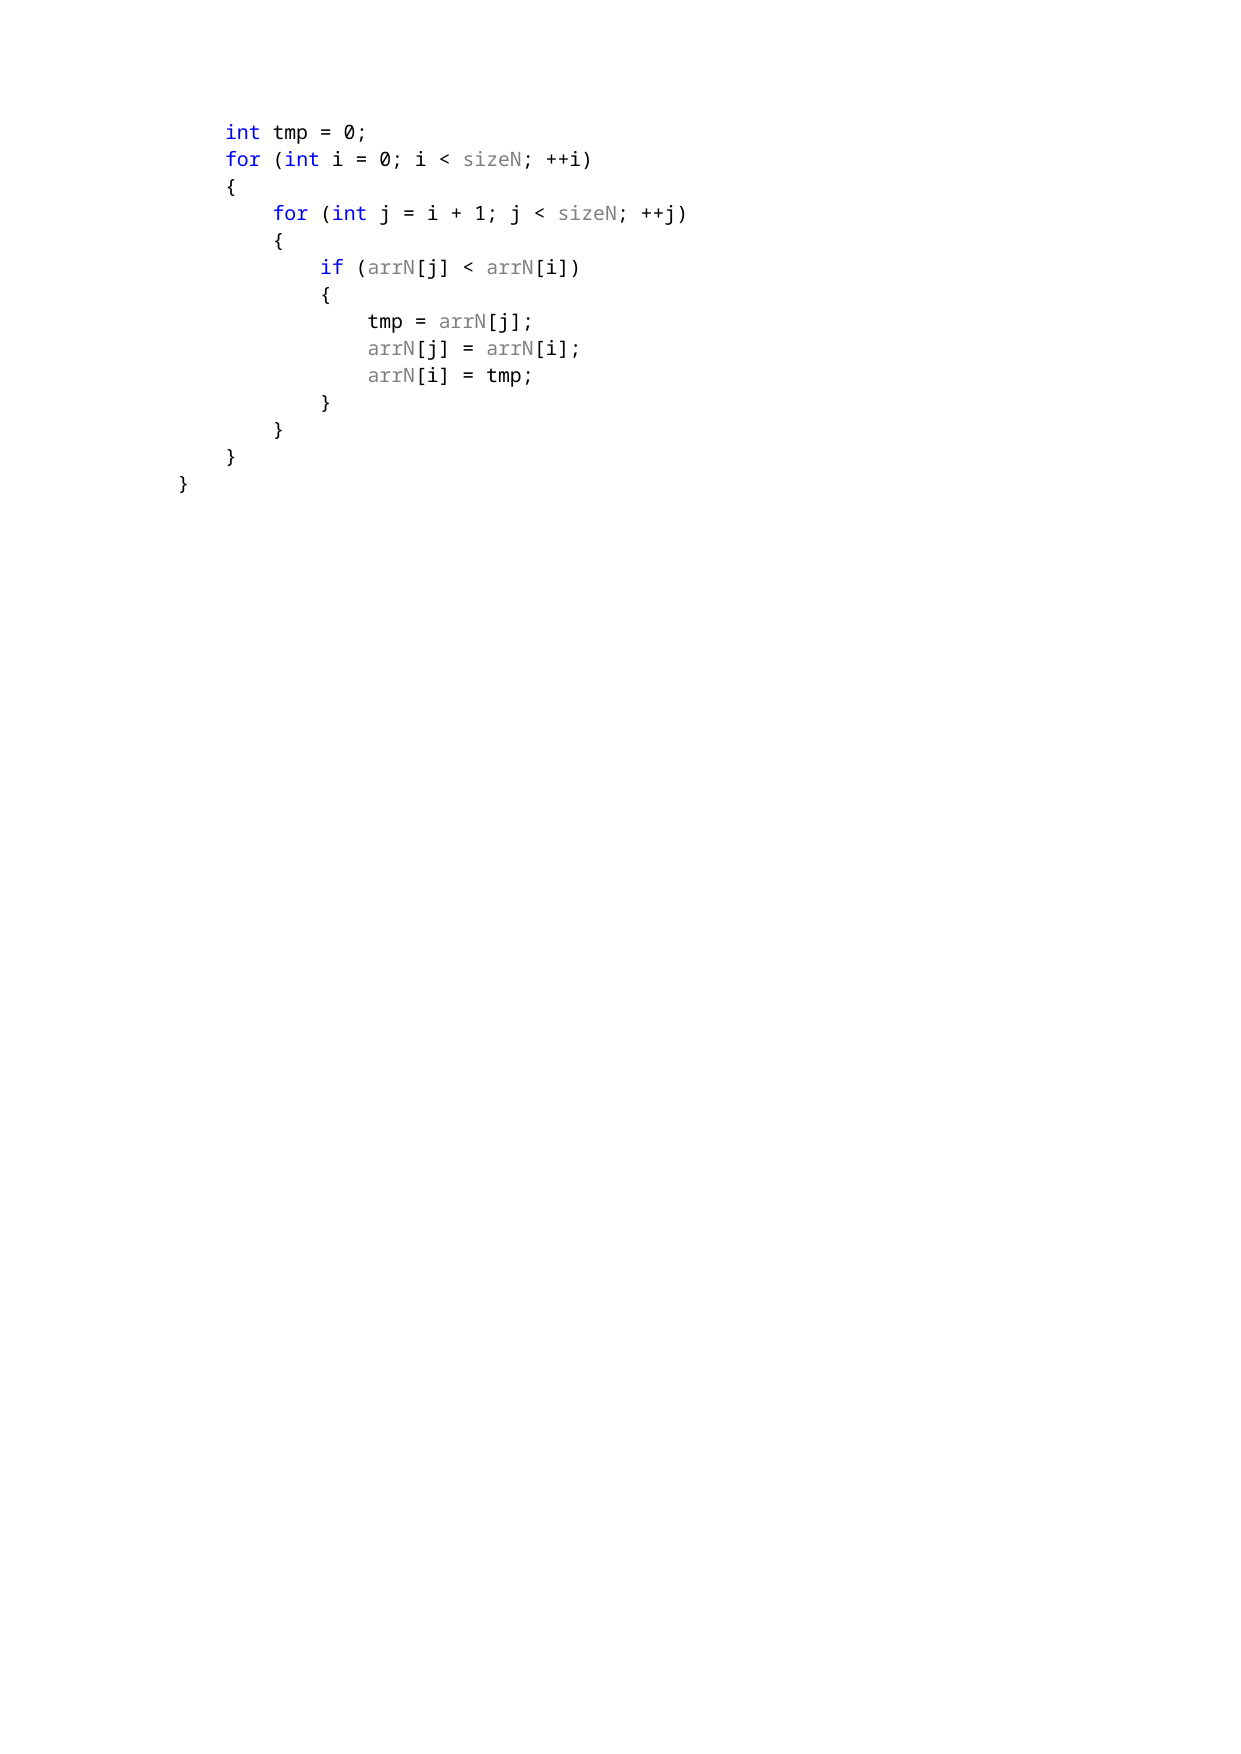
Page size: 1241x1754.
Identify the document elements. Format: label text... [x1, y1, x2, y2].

text } [177, 388, 1152, 415]
text { [177, 172, 1152, 199]
text { [177, 226, 1152, 253]
text int tmp = 0; [177, 118, 1152, 145]
text tmp = arrN[j]; [177, 307, 1152, 334]
text { [177, 280, 1152, 307]
text for (int i = 0; i < sizeN; ++i) [177, 145, 1152, 172]
text for (int j = i + 1; j < sizeN; ++j) [177, 199, 1152, 226]
text if (arrN[j] < arrN[i]) [177, 253, 1152, 280]
text arrN[j] = arrN[i]; [177, 334, 1152, 361]
text } [177, 469, 1152, 496]
text } [177, 415, 1152, 442]
text } [177, 442, 1152, 469]
text arrN[i] = tmp; [177, 361, 1152, 388]
